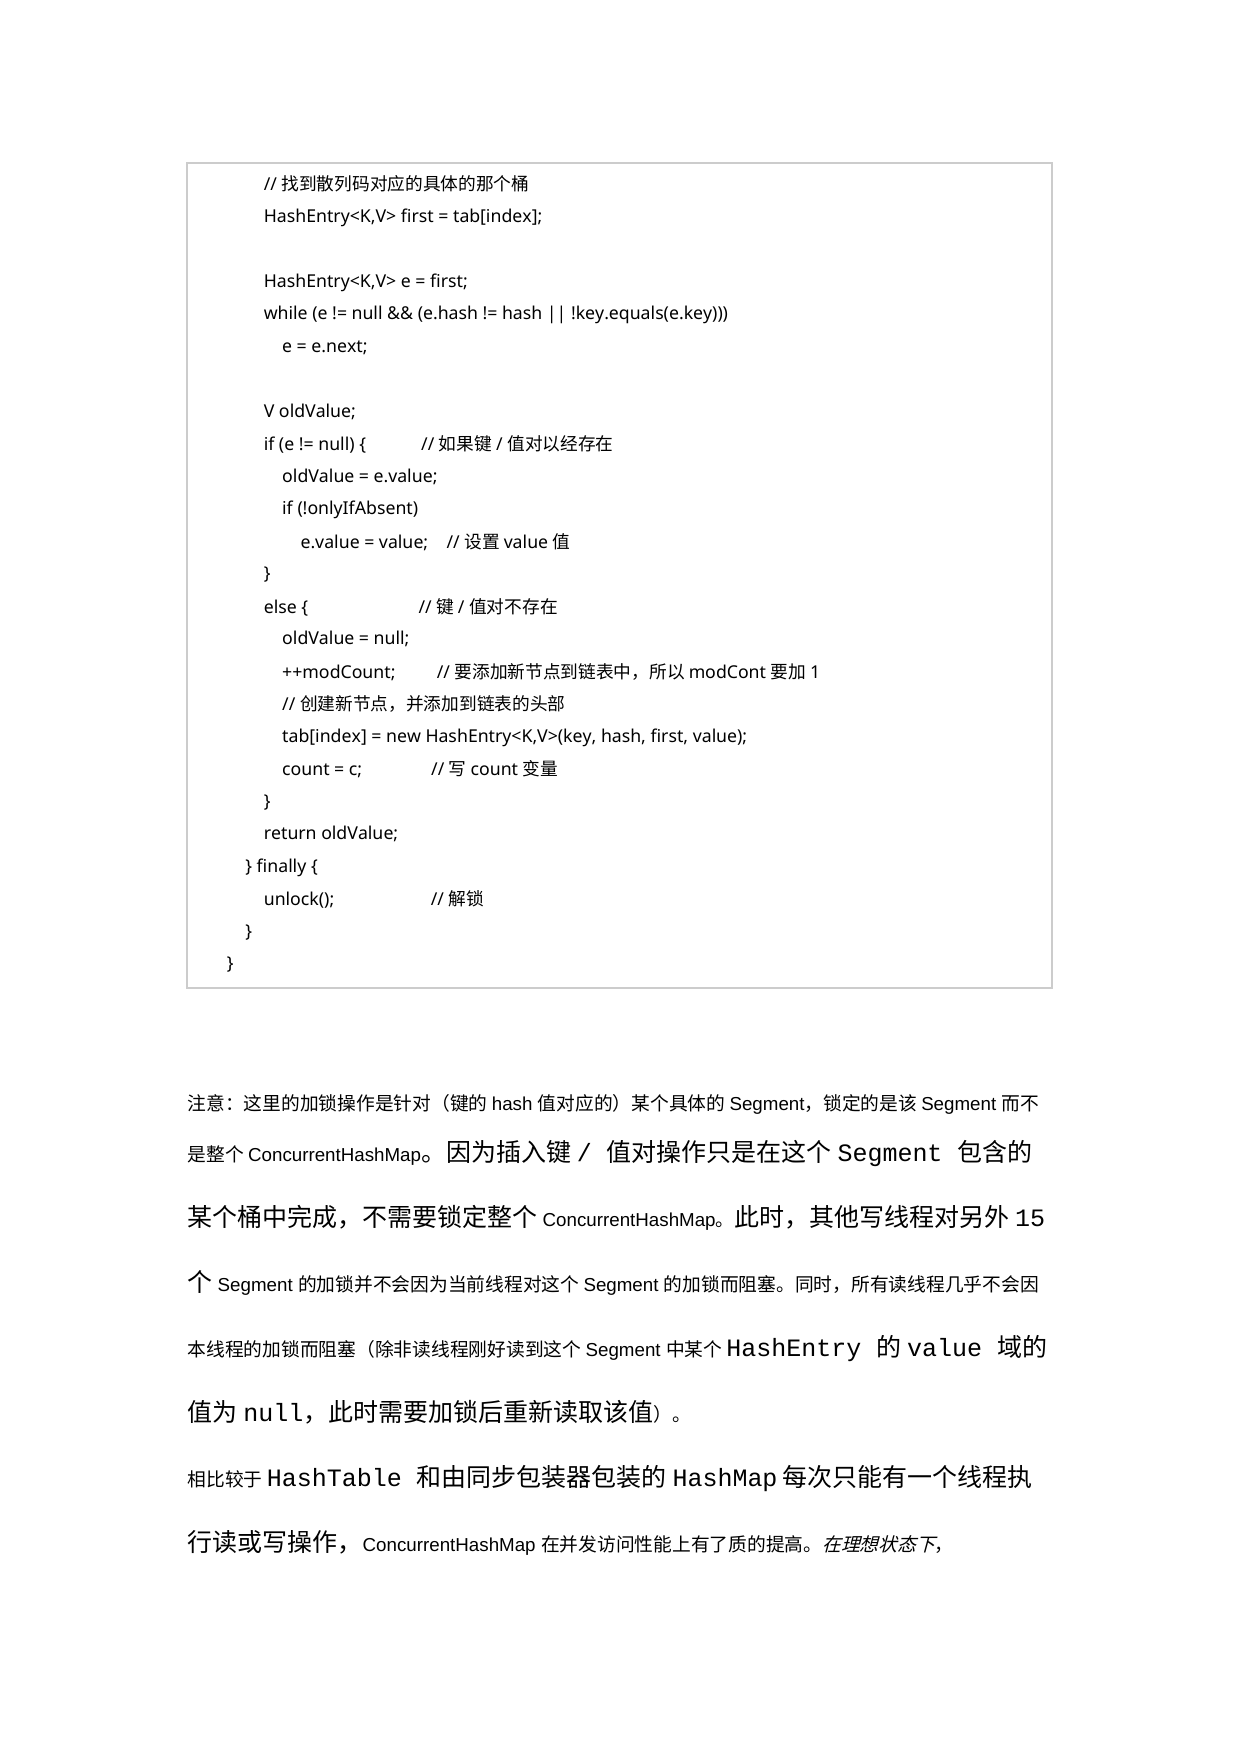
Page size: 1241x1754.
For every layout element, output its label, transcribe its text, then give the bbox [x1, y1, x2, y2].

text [187, 1443, 1053, 1573]
text 注意：这里的加锁操作是针对（键的 hash 值对应的）某个具体的 Segment，锁定的是该 Segment 而不是整个 ConcurrentHashMap。因为插入键 / 值对操作只是在这个 Segment 包含的某个桶中完成，不需要锁定整个ConcurrentHashMap。此时，其他写线程对另外 15 个Segment 的加锁并不会因为当前线程对这个 Segment 的加锁而阻塞。同时，所有读线程几乎不会因本线程的加锁而阻塞（除非读线程刚好读到这个 Segment 中某个 HashEntry 的 value 域的值为 null，此时需要加锁后重新读取该值）。 [187, 1086, 1053, 1443]
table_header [188, 164, 1051, 987]
